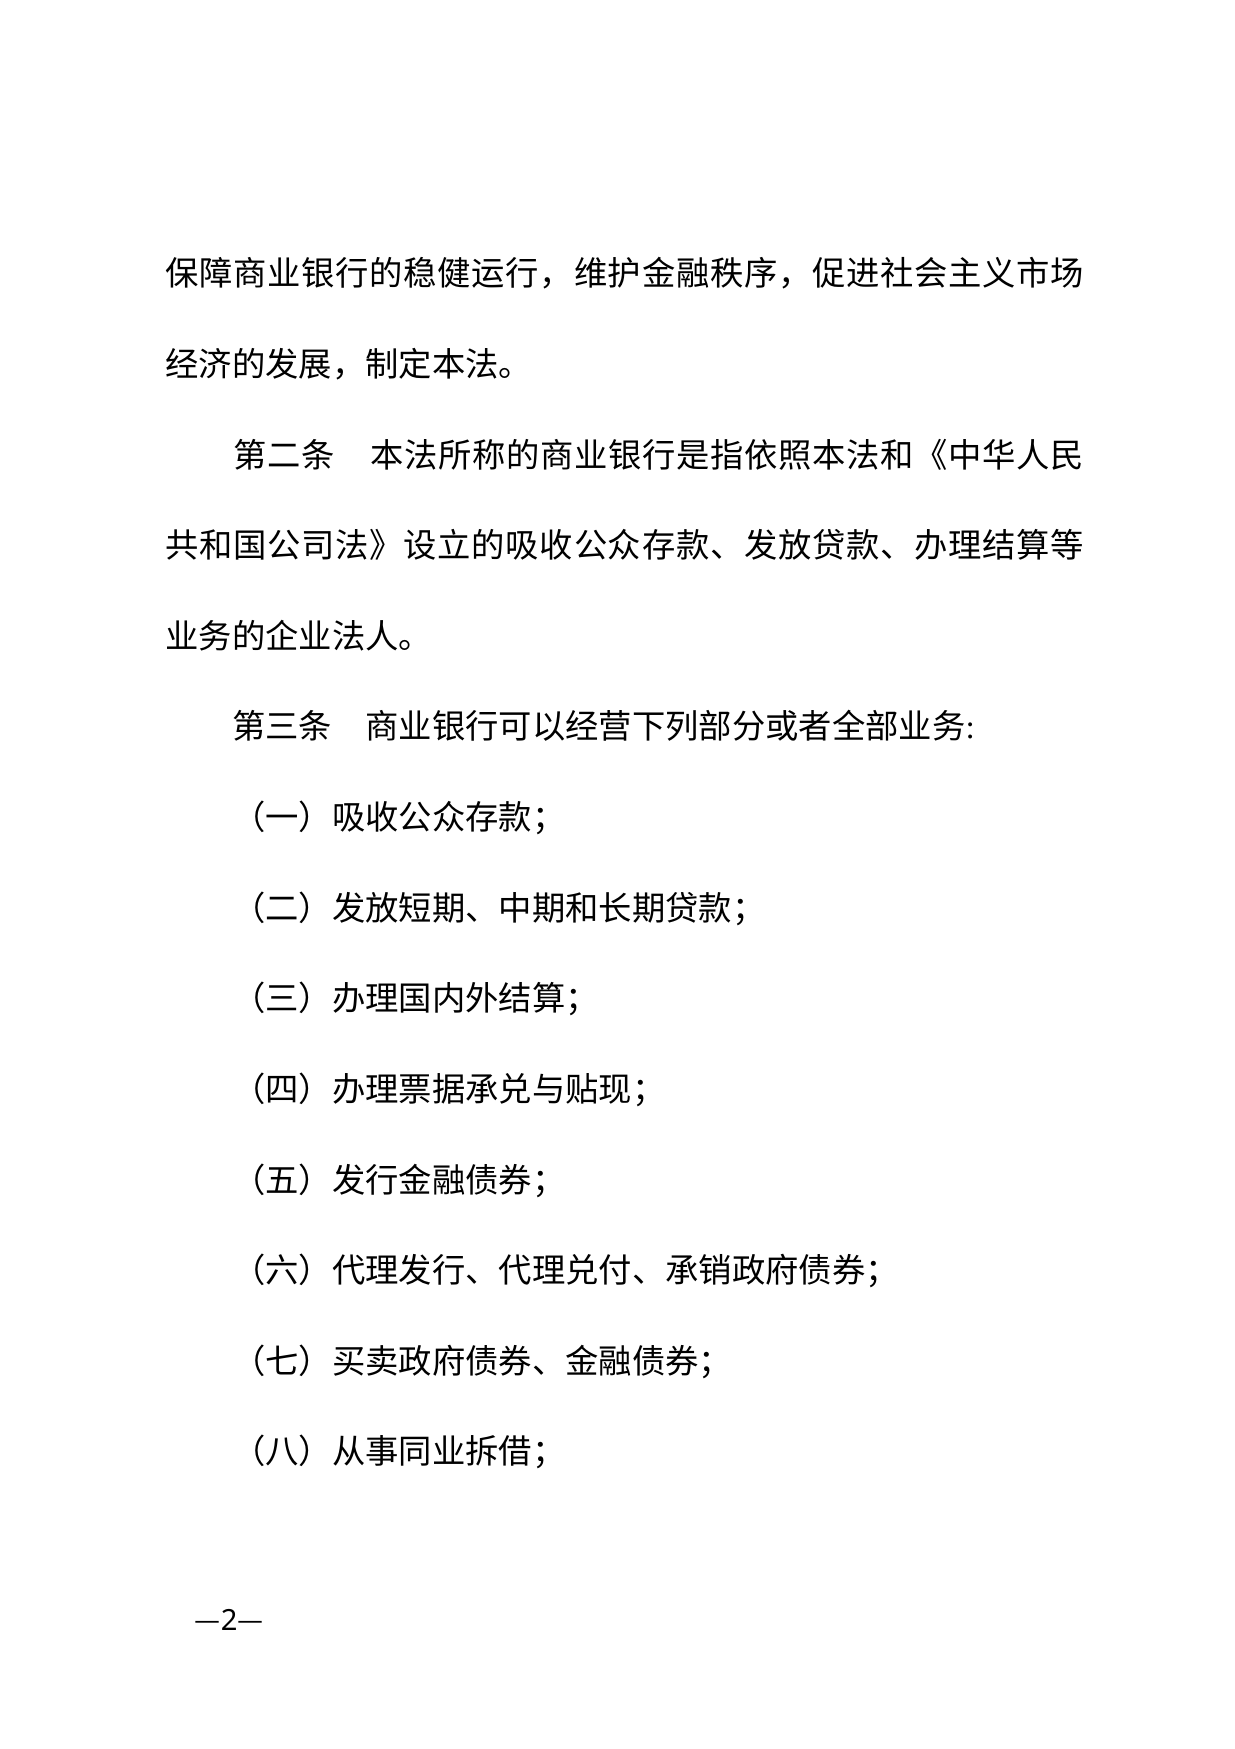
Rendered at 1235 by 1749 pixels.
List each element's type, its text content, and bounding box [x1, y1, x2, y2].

text 第二条 本法所称的商业银行是指依照本法和《中华人民共和国公司法》设立的吸收公众存款、发放贷款、办理结算等业务的企业法人。 [165, 407, 1087, 679]
text （四）办理票据承兑与贴现； [165, 1042, 1087, 1132]
text （八）从事同业拆借； [165, 1404, 1087, 1495]
text （六）代理发行、代理兑付、承销政府债券； [165, 1223, 1087, 1313]
text （七）买卖政府债券、金融债券； [165, 1313, 1087, 1404]
text （三）办理国内外结算； [165, 951, 1087, 1042]
text （一）吸收公众存款； [165, 770, 1087, 860]
text （二）发放短期、中期和长期贷款； [165, 860, 1087, 951]
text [165, 226, 1087, 407]
text （五）发行金融债券； [165, 1132, 1087, 1223]
text 第三条 商业银行可以经营下列部分或者全部业务: [165, 679, 1087, 770]
